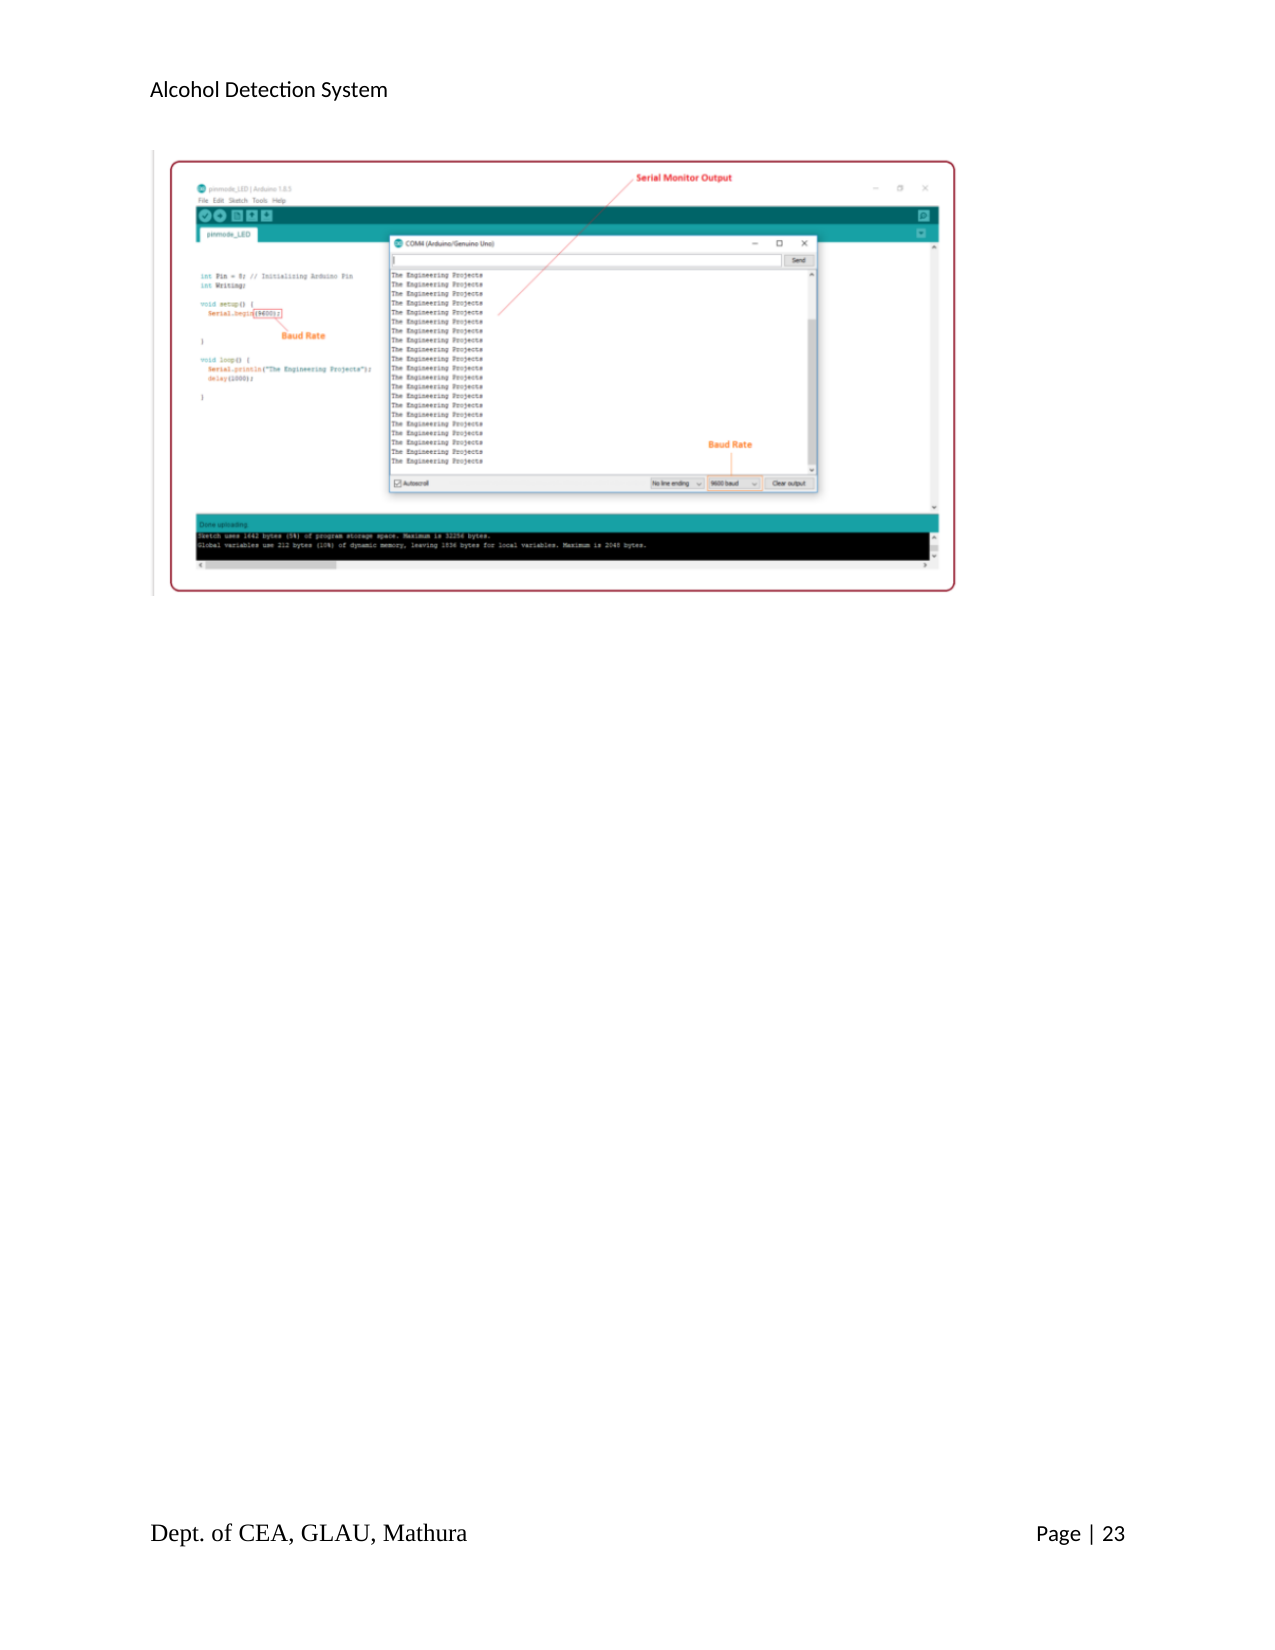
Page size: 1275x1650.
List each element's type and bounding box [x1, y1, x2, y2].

picture [150, 150, 969, 596]
